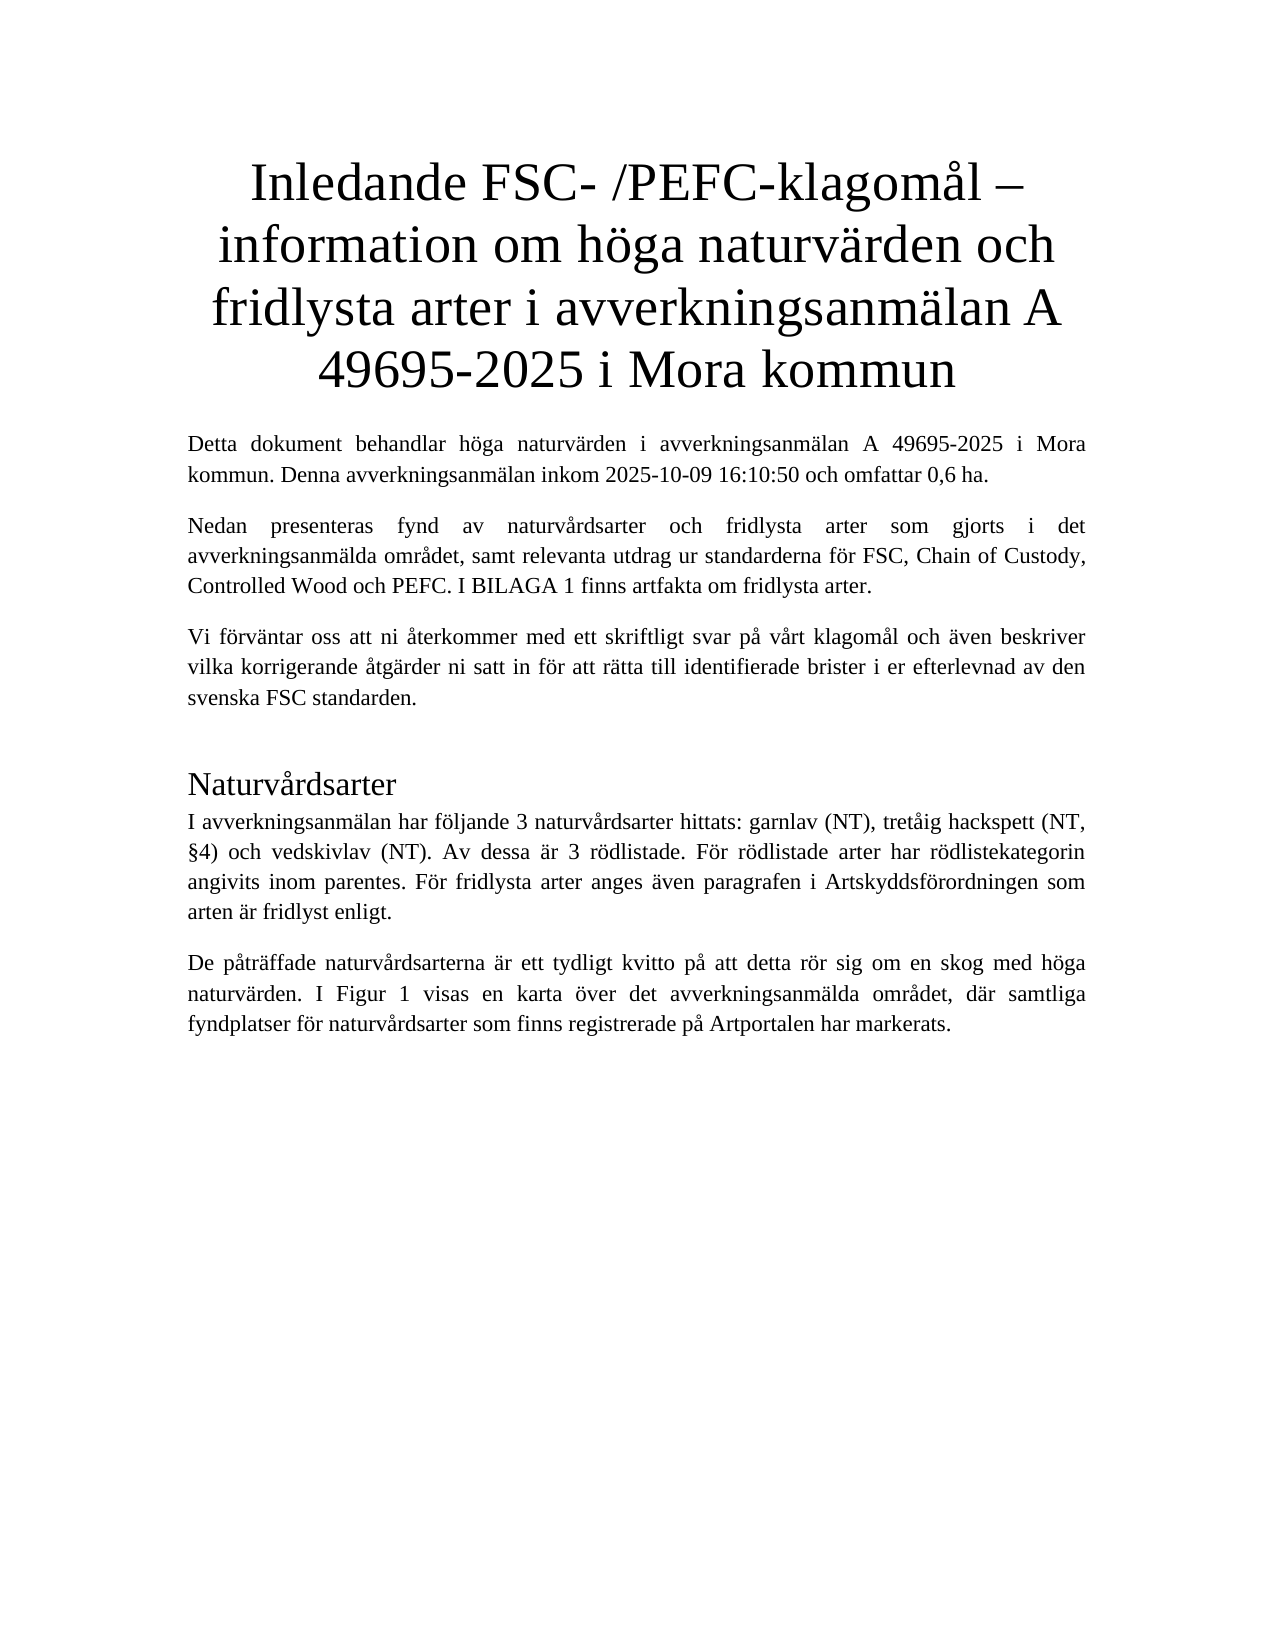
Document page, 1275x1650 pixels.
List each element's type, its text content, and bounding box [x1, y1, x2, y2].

text Nedan presenteras fynd av naturvårdsarter och fridlysta arter som gjorts i det avverkningsanmälda området, samt relevanta utdrag ur standarderna för FSC, Chain of Custody, Controlled Wood och PEFC. I BILAGA 1 finns artfakta om fridlysta arter. [187, 512, 1087, 598]
text I avverkningsanmälan har följande 3 naturvårdsarter hittats: garnlav (NT), tretåig hackspett (NT, §4) och vedskivlav (NT). Av dessa är 3 rödlistade. För rödlistade arter har rödlistekategorin angivits inom parentes. För fridlysta arter anges även paragrafen i Artskyddsförordningen som arten är fridlyst enligt. [187, 808, 1087, 925]
text De påträffade naturvårdsarterna är ett tydligt kvitto på att detta rör sig om en skog med höga naturvärden. I Figur 1 visas en karta över det avverkningsanmälda området, där samtliga fyndplatser för naturvårdsarter som finns registrerade på Artportalen har markerats. [187, 949, 1087, 1036]
text Vi förväntar oss att ni återkommer med ett skriftligt svar på vårt klagomål och även beskriver vilka korrigerande åtgärder ni satt in för att rätta till identifierade brister i er efterlevnad av den svenska FSC standarden. [187, 623, 1087, 710]
text Detta dokument behandlar höga naturvärden i avverkningsanmälan A 49695-2025 i Mora kommun. Denna avverkningsanmälan inkom 2025-10-09 16:10:50 och omfattar 0,6 ha. [187, 430, 1087, 487]
subtitle Naturvårdsarter [187, 764, 1087, 802]
title Inledande FSC- /PEFC-klagomål – information om höga naturvärden och fridlysta arter i avverkningsanmälan A 49695-2025 i Mora kommun [187, 150, 1087, 399]
